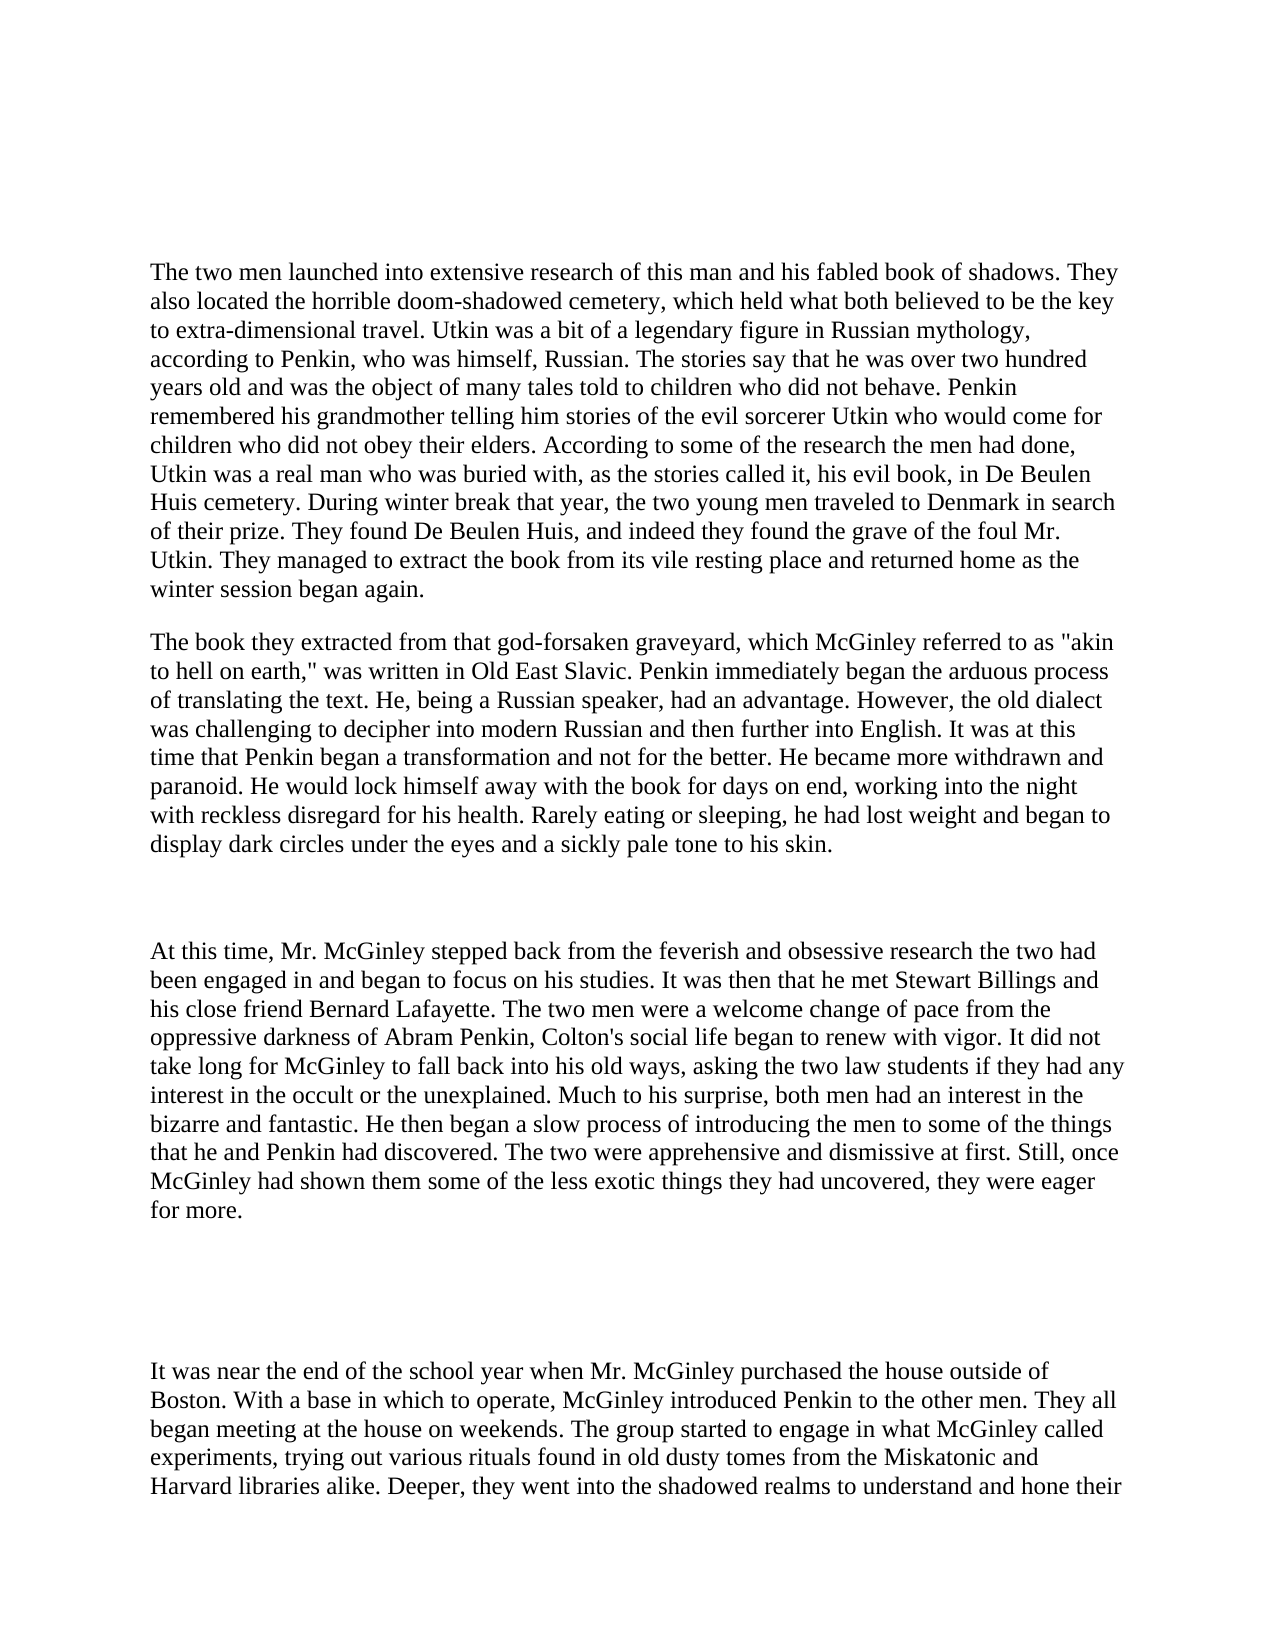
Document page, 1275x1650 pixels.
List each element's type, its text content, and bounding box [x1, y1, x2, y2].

text The two men launched into extensive research of this man and his fabled book of shadows. They also located the horrible doom-shadowed cemetery, which held what both believed to be the key to extra-dimensional travel. Utkin was a bit of a legendary figure in Russian mythology, according to Penkin, who was himself, Russian. The stories say that he was over two hundred years old and was the object of many tales told to children who did not behave. Penkin remembered his grandmother telling him stories of the evil sorcerer Utkin who would come for children who did not obey their elders. According to some of the research the men had done, Utkin was a real man who was buried with, as the stories called it, his evil book, in De Beulen Huis cemetery. During winter break that year, the two young men traveled to Denmark in search of their prize. They found De Beulen Huis, and indeed they found the grave of the foul Mr. Utkin. They managed to extract the book from its vile resting place and returned home as the winter session began again. [150, 257, 1125, 602]
text At this time, Mr. McGinley stepped back from the feverish and obsessive research the two had been engaged in and began to focus on his studies. It was then that he met Stewart Billings and his close friend Bernard Lafayette. The two men were a welcome change of pace from the oppressive darkness of Abram Penkin, Colton's social life began to renew with vigor. It did not take long for McGinley to fall back into his old ways, asking the two law students if they had any interest in the occult or the unexplained. Much to his surprise, both men had an interest in the bizarre and fantastic. He then began a slow process of introducing the men to some of the things that he and Penkin had discovered. The two were apprehensive and dismissive at first. Still, once McGinley had shown them some of the less exotic things they had uncovered, they were eager for more. [150, 936, 1125, 1224]
text The book they extracted from that god-forsaken graveyard, which McGinley referred to as "akin to hell on earth," was written in Old East Slavic. Penkin immediately began the arduous process of translating the text. He, being a Russian speaker, had an advantage. However, the old dialect was challenging to decipher into modern Russian and then further into English. It was at this time that Penkin began a transformation and not for the better. He became more withdrawn and paranoid. He would lock himself away with the book for days on end, working into the night with reckless disregard for his health. Rarely eating or sleeping, he had lost weight and began to display dark circles under the eyes and a sickly pale tone to his skin. [150, 627, 1125, 857]
